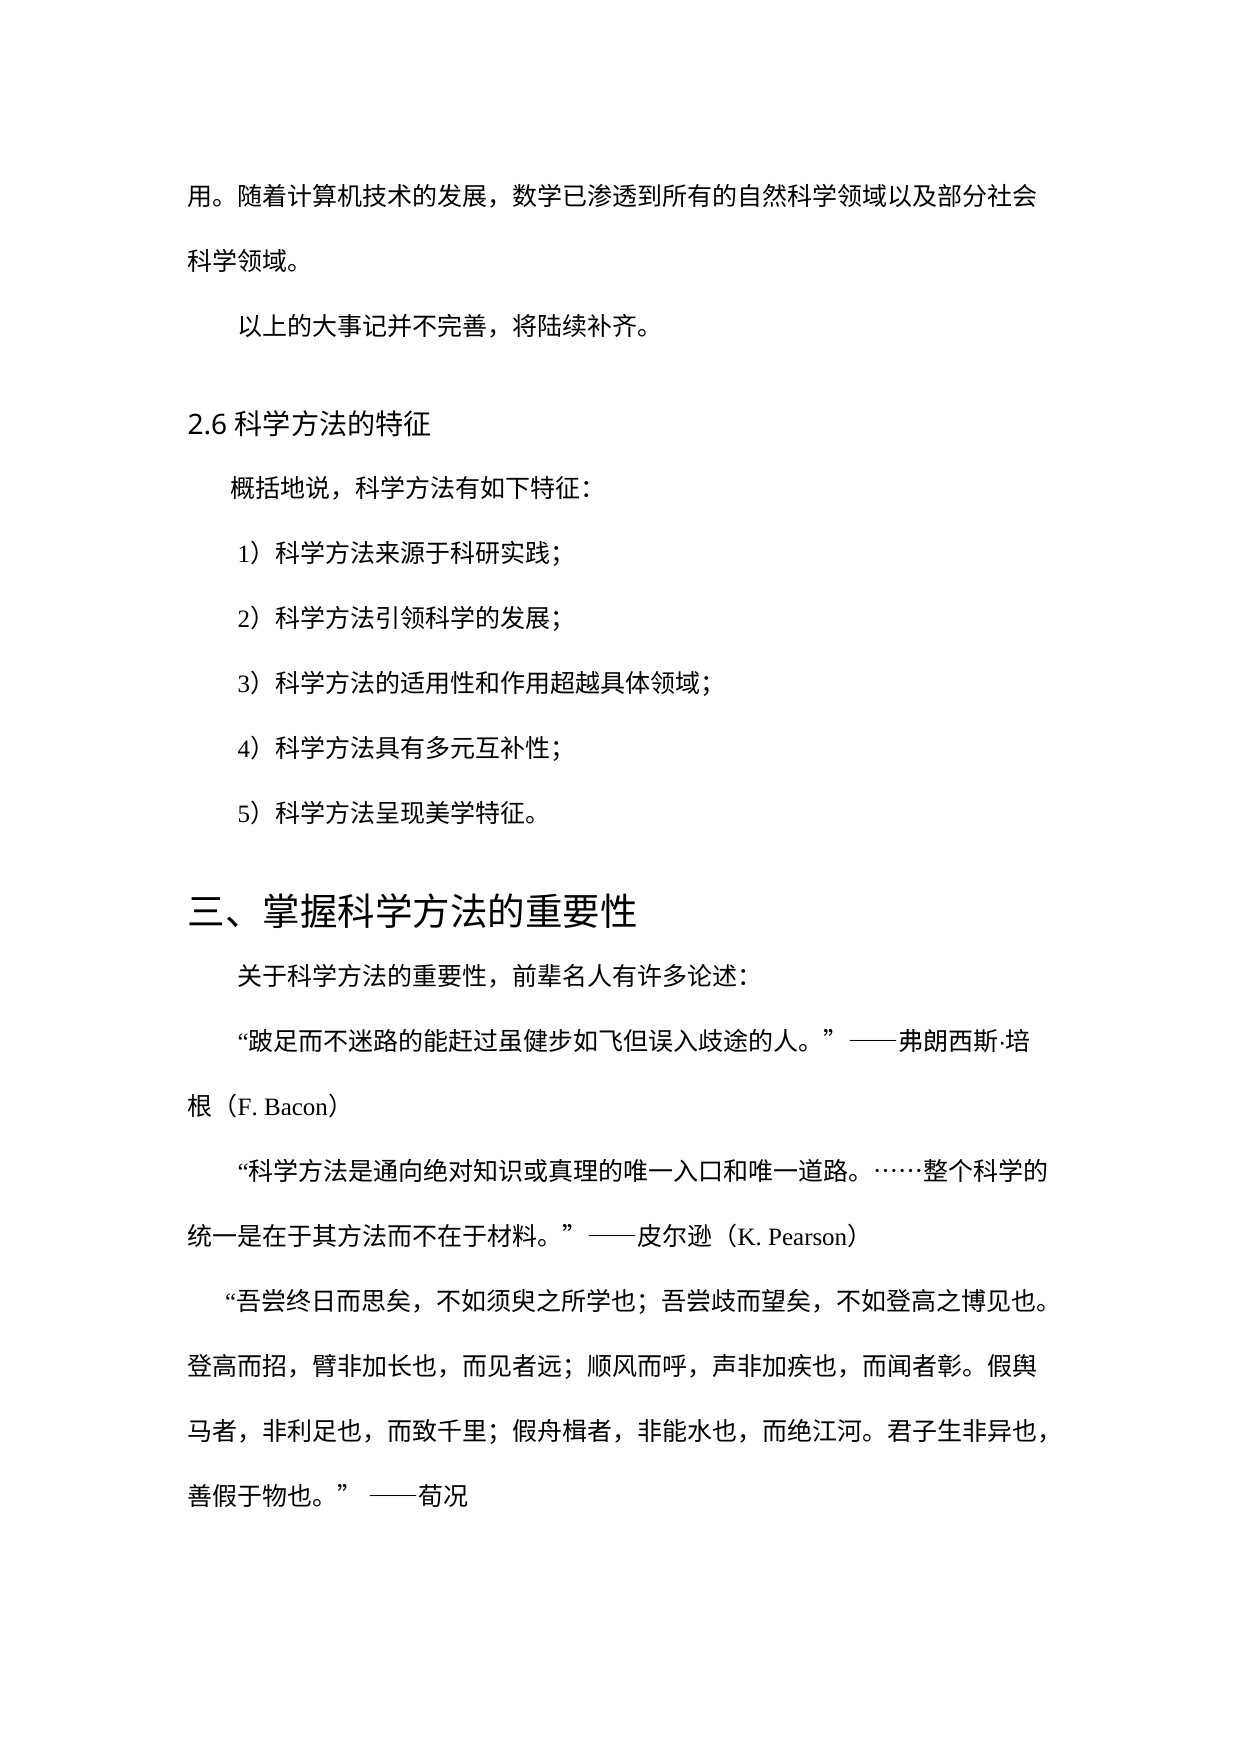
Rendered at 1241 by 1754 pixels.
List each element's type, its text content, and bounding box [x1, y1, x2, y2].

text 概括地说，科学方法有如下特征： [187, 454, 1053, 519]
text 4）科学方法具有多元互补性； [187, 714, 1053, 779]
text 3）科学方法的适用性和作用超越具体领域； [187, 649, 1053, 714]
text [187, 162, 1053, 292]
text “吾尝终日而思矣，不如须臾之所学也；吾尝歧而望矣，不如登高之博见也。登高而招，臂非加长也，而见者远；顺风而呼，声非加疾也，而闻者彰。假舆马者，非利足也，而致千里；假舟楫者，非能水也，而绝江河。君子生非异也，善假于物也。” ——荀况 [187, 1267, 1053, 1527]
text “科学方法是通向绝对知识或真理的唯一入口和唯一道路。……整个科学的统一是在于其方法而不在于材料。”——皮尔逊（K. Pearson） [187, 1137, 1053, 1267]
text 三、掌握科学方法的重要性 [187, 877, 1053, 942]
text “跛足而不迷路的能赶过虽健步如飞但误入歧途的人。”——弗朗西斯·培根（F. Bacon） [187, 1007, 1053, 1137]
text 2.6 科学方法的特征 [187, 389, 1053, 454]
text 以上的大事记并不完善，将陆续补齐。 [187, 292, 1053, 357]
text 5）科学方法呈现美学特征。 [187, 779, 1053, 844]
text 关于科学方法的重要性，前辈名人有许多论述： [187, 942, 1053, 1007]
text 1）科学方法来源于科研实践； [187, 519, 1053, 584]
text 2）科学方法引领科学的发展； [187, 584, 1053, 649]
